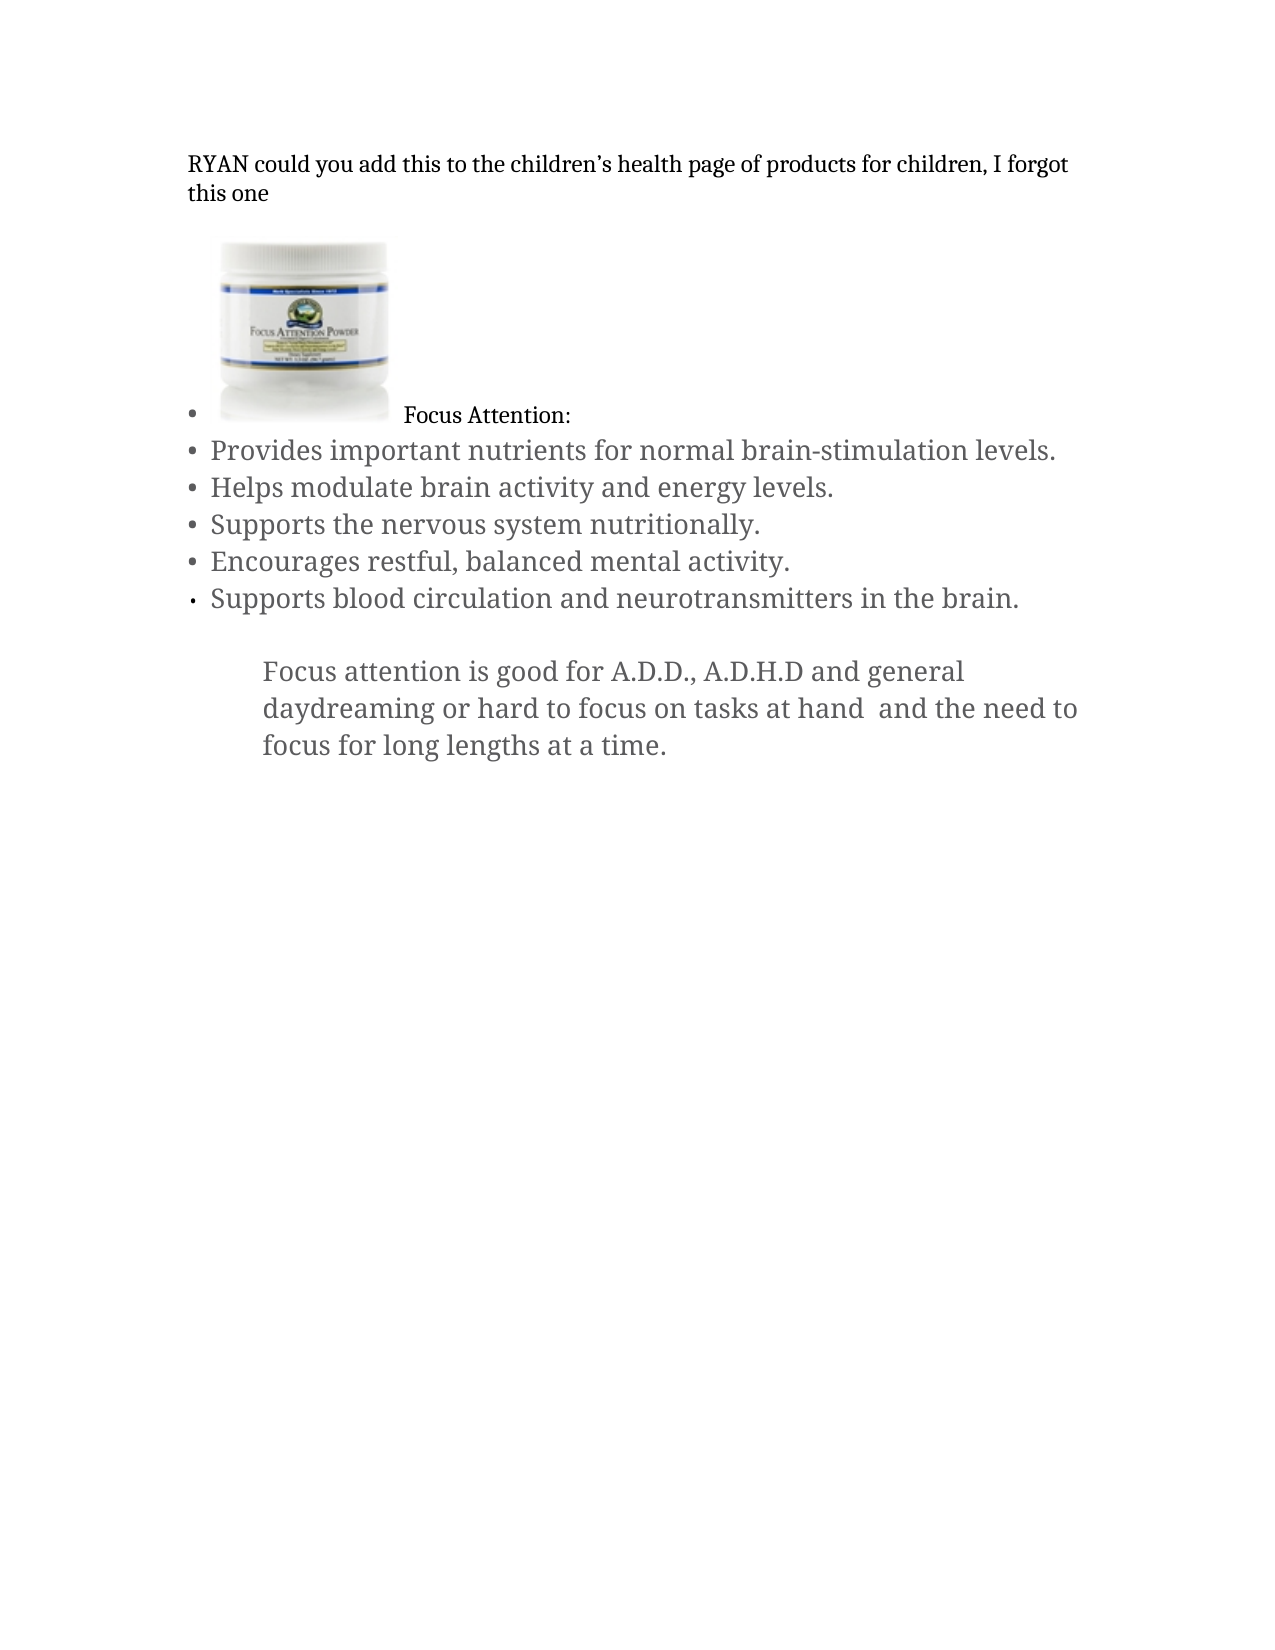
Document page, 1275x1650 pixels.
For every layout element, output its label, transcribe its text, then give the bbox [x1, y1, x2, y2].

list Encourages restful, balanced mental activity. [187, 542, 1087, 579]
list Supports the nervous system nutritionally. [187, 505, 1087, 542]
list Supports blood circulation and neurotransmitters in the brain. [187, 579, 1087, 616]
list Provides important nutrients for normal brain-stimulation levels. [187, 432, 1087, 468]
list Focus Attention: [187, 236, 1087, 432]
list Helps modulate brain activity and energy levels. [187, 468, 1087, 505]
picture [210, 236, 398, 424]
text RYAN could you add this to the children’s health page of products for children, I forgot this one [187, 150, 1087, 207]
text Focus attention is good for A.D.D., A.D.H.D and general daydreaming or hard to focus on tasks at hand and the need to focus for long lengths at a time. [262, 653, 1087, 763]
